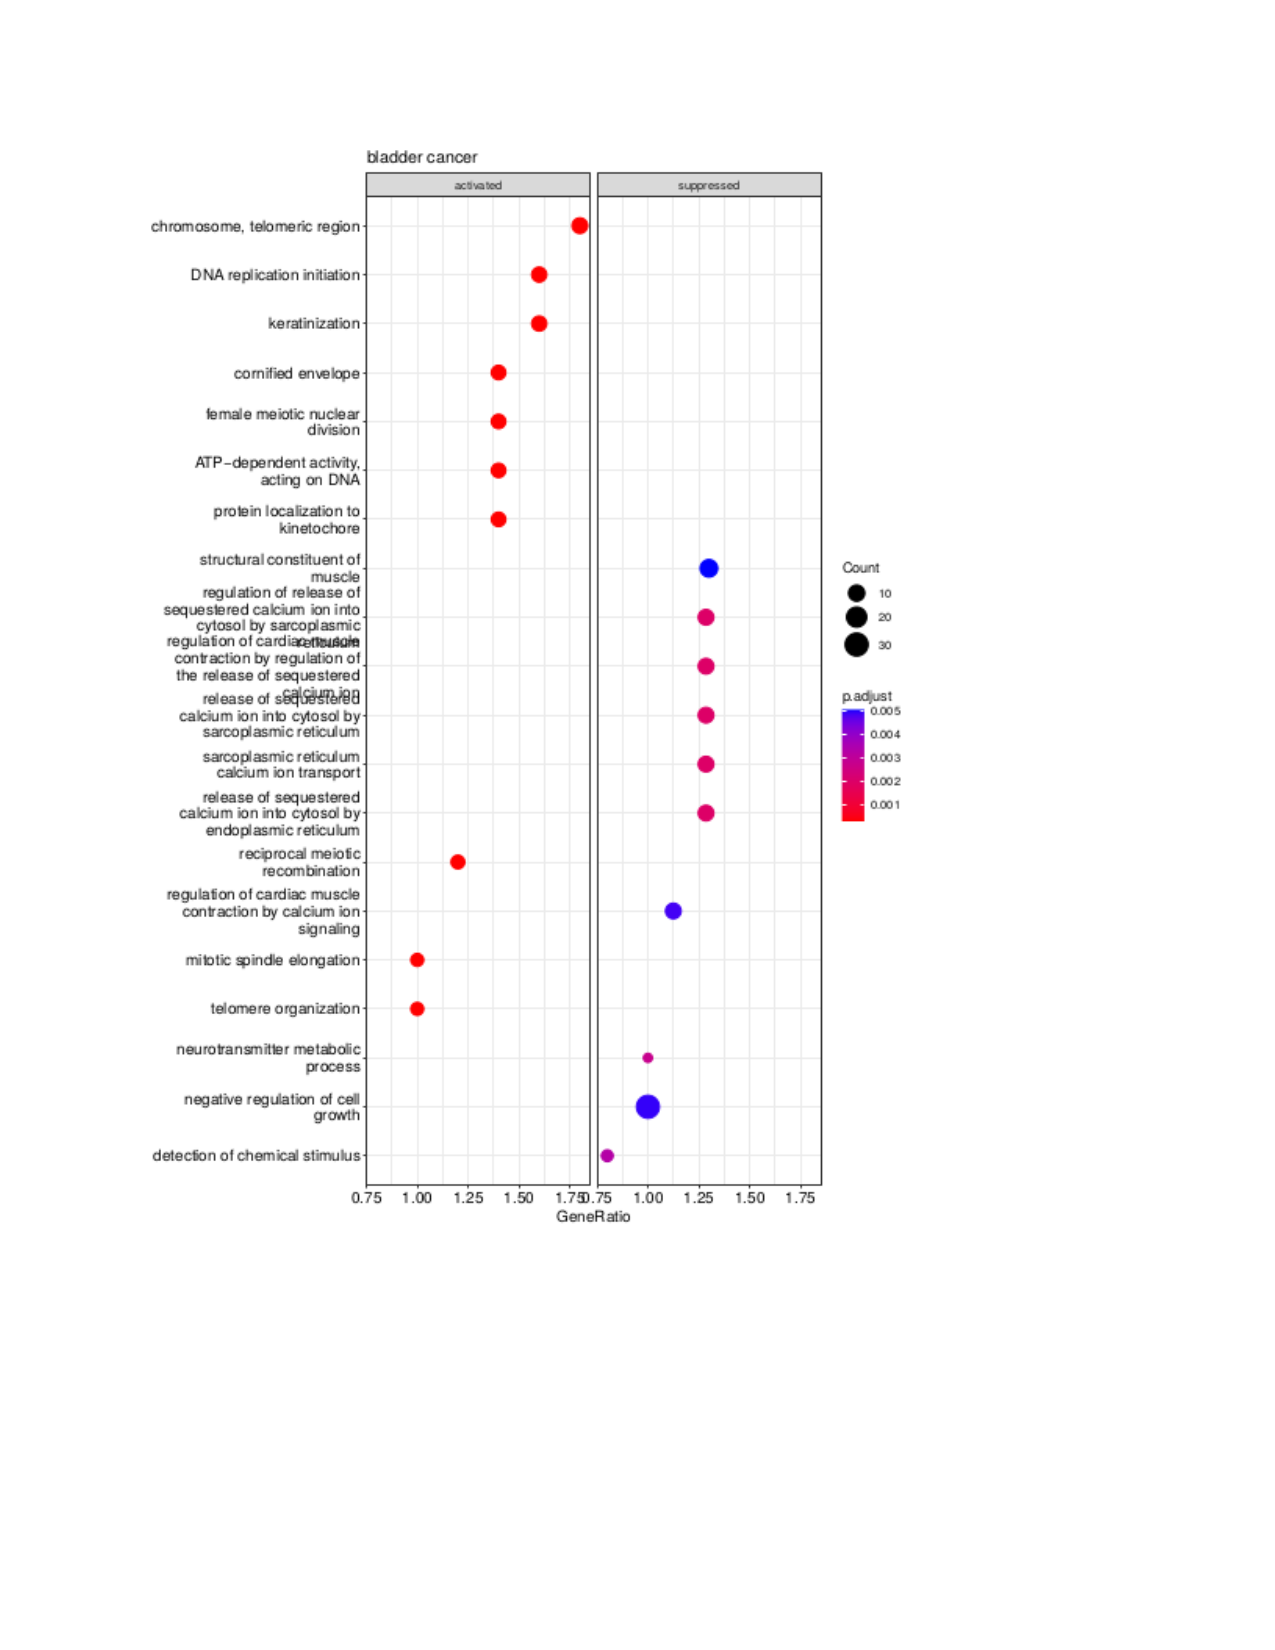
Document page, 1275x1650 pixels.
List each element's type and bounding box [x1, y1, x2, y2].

picture [150, 150, 907, 1233]
